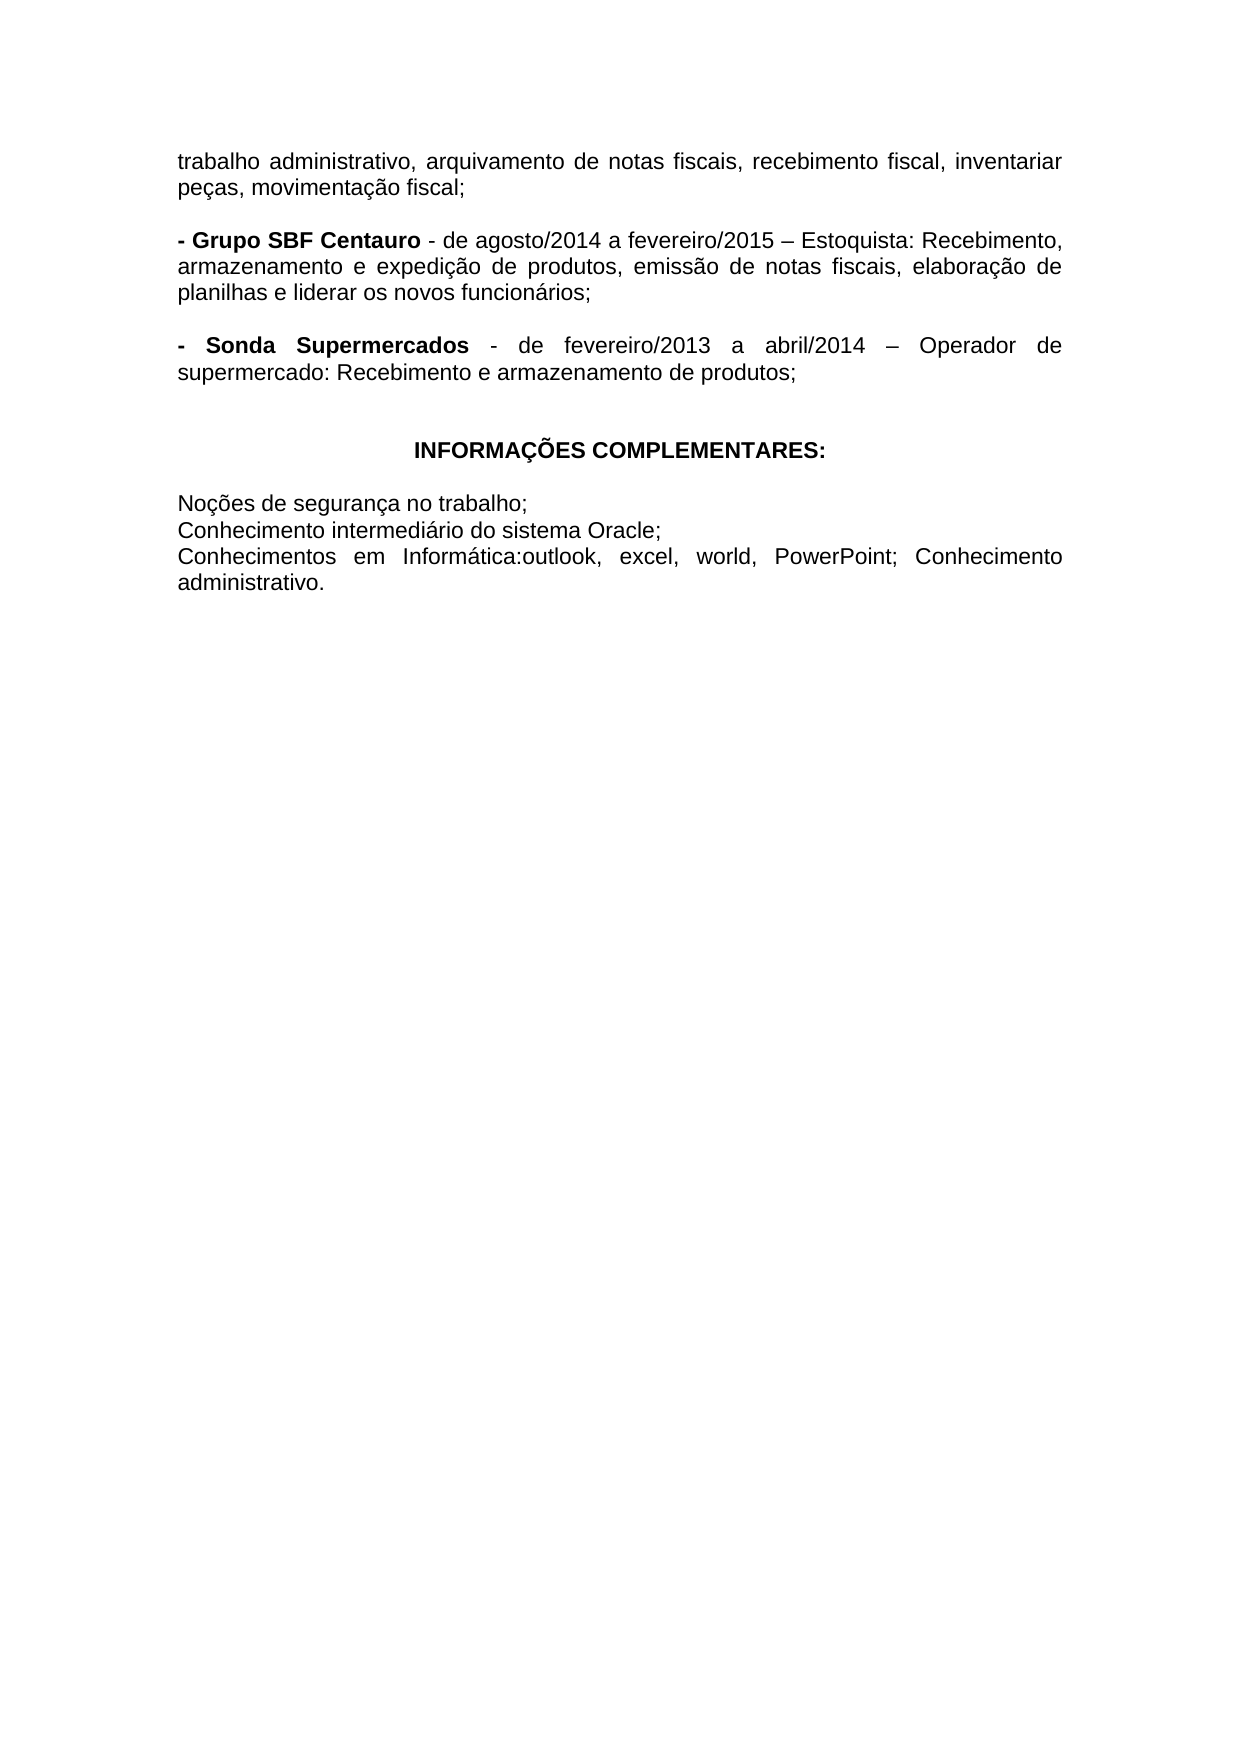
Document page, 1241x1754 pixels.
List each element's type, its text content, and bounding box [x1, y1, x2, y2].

text - Sonda Supermercados - de fevereiro/2013 a abril/2014 – Operador de supermercado: Recebimento e armazenamento de produtos; [177, 332, 1063, 385]
text Noções de segurança no trabalho; [177, 490, 1063, 517]
text INFORMAÇÕES COMPLEMENTARES: [177, 437, 1063, 464]
text - Grupo SBF Centauro - de agosto/2014 a fevereiro/2015 – Estoquista: Recebimento, armazenamento e expedição de produtos, emissão de notas fiscais, elaboração de planilhas e liderar os novos funcionários; [177, 227, 1063, 306]
text Conhecimento intermediário do sistema Oracle; [177, 517, 1063, 543]
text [177, 148, 1063, 200]
text Conhecimentos em Informática:outlook, excel, world, PowerPoint; Conhecimento administrativo. [177, 543, 1063, 596]
